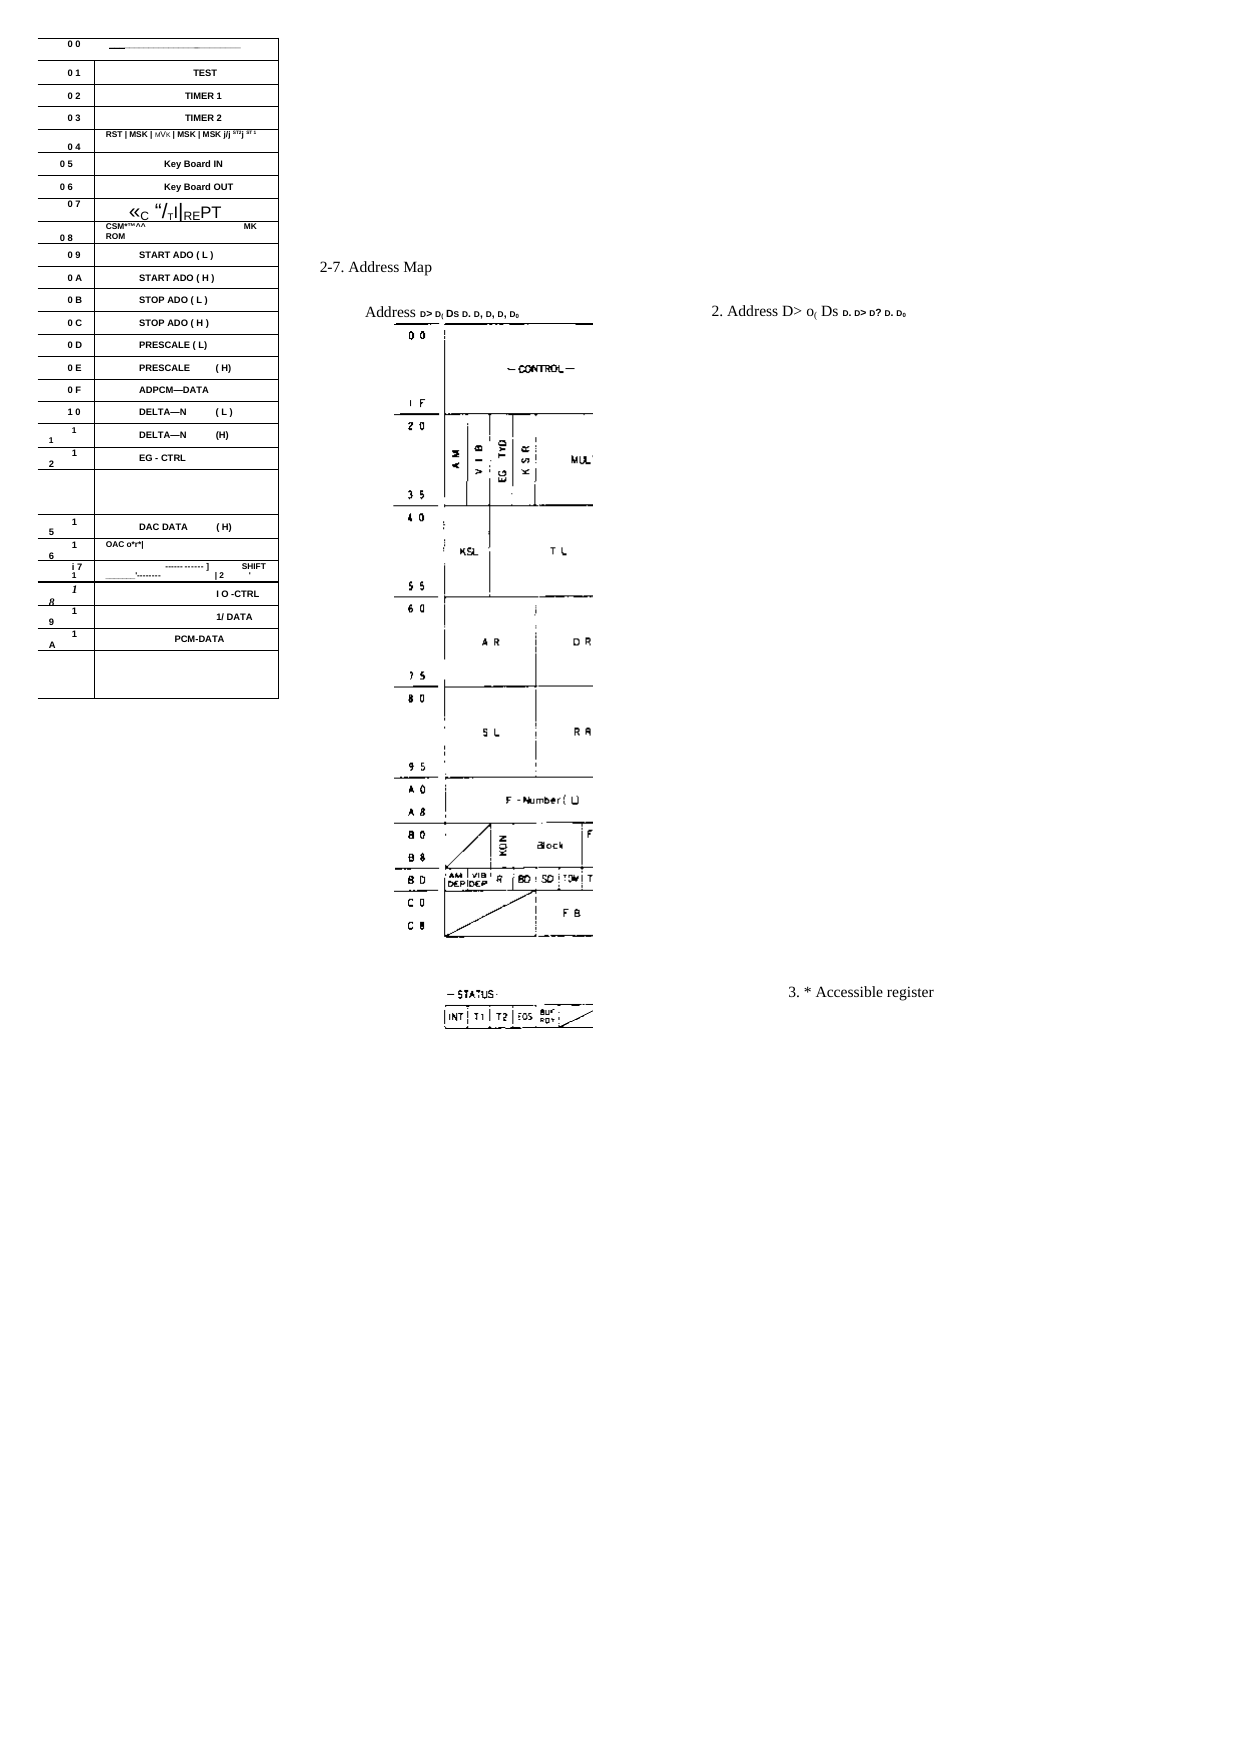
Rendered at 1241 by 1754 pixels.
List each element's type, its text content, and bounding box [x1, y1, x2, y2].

table_cell 1 6 [38, 539, 94, 560]
table_cell [95, 470, 278, 514]
table_cell 0 A [38, 267, 94, 288]
table_cell 1 5 [38, 515, 94, 538]
table_cell 0 4 [38, 130, 94, 152]
table_cell TIMER 2 [95, 107, 278, 129]
table_cell 0 E [38, 357, 94, 379]
table_cell «C “/ti|REpt osaL^ rst [95, 199, 278, 221]
table_cell 0 5 [38, 153, 94, 175]
table_cell TIMER 1 [95, 85, 278, 106]
table_cell 1 1 [38, 424, 94, 447]
table_header 0 0 [38, 39, 278, 60]
table_cell START ADO ( L ) [95, 244, 278, 266]
table_cell ADPCM—DATA [95, 380, 278, 401]
table_cell 1 0 [38, 402, 94, 423]
table_cell 0 1 [38, 61, 94, 84]
table_cell PRESCALE ( L) [95, 335, 278, 356]
table_cell 0 7 [38, 199, 94, 221]
table_cell 1 2 [38, 448, 94, 469]
table_cell 0 8 [38, 222, 94, 243]
text 2. Address D> o( Ds d. d> d? d. d0 [711, 302, 906, 320]
table_cell [38, 651, 94, 698]
table_cell 0 F [38, 380, 94, 401]
table_cell CSM*™^^ MK ROM [95, 222, 278, 243]
table_cell 1 A [38, 629, 94, 650]
table_cell TEST [95, 61, 278, 84]
table_cell Key Board OUT [95, 176, 278, 198]
table_cell 0 9 [38, 244, 94, 266]
table_cell Key Board IN [95, 153, 278, 175]
text 2-7. Address Map [319, 258, 432, 276]
table_cell I O -CTRL [95, 583, 278, 605]
table_cell EG - CTRL [95, 448, 278, 469]
table_cell 0 D [38, 335, 94, 356]
table_cell DAC DATA ( H) [95, 515, 278, 538]
table_cell DELTA—N (H) [95, 424, 278, 447]
table_cell PRESCALE ( H) [95, 357, 278, 379]
table_cell [95, 651, 278, 698]
table_cell PCM-DATA [95, 629, 278, 650]
table_cell STOP ADO ( L ) [95, 289, 278, 311]
table_cell STOP ADO ( H ) [95, 312, 278, 333]
table_cell DELTA—N ( L ) [95, 402, 278, 423]
table_cell 0 6 [38, 176, 94, 198]
table_cell [38, 470, 94, 514]
table_cell 0 C [38, 312, 94, 333]
table_cell 0 2 [38, 85, 94, 106]
text 3. * Accessible register [788, 983, 934, 1001]
text Address d> d( Ds d. d, d, d, d0 [365, 302, 519, 320]
table_cell RST | MSK | mVk | MSK | MSK j/j ST2j ST 1 [95, 130, 278, 152]
table_cell START ADO ( H ) [95, 267, 278, 288]
table_cell 1/ DATA [95, 606, 278, 627]
table_cell OAC o*r*| [95, 539, 278, 560]
table_cell 0 3 [38, 107, 94, 129]
table_cell 0 B [38, 289, 94, 311]
table_cell 1 8 [38, 583, 94, 605]
picture [393, 323, 593, 1029]
table_cell 1 9 [38, 606, 94, 627]
